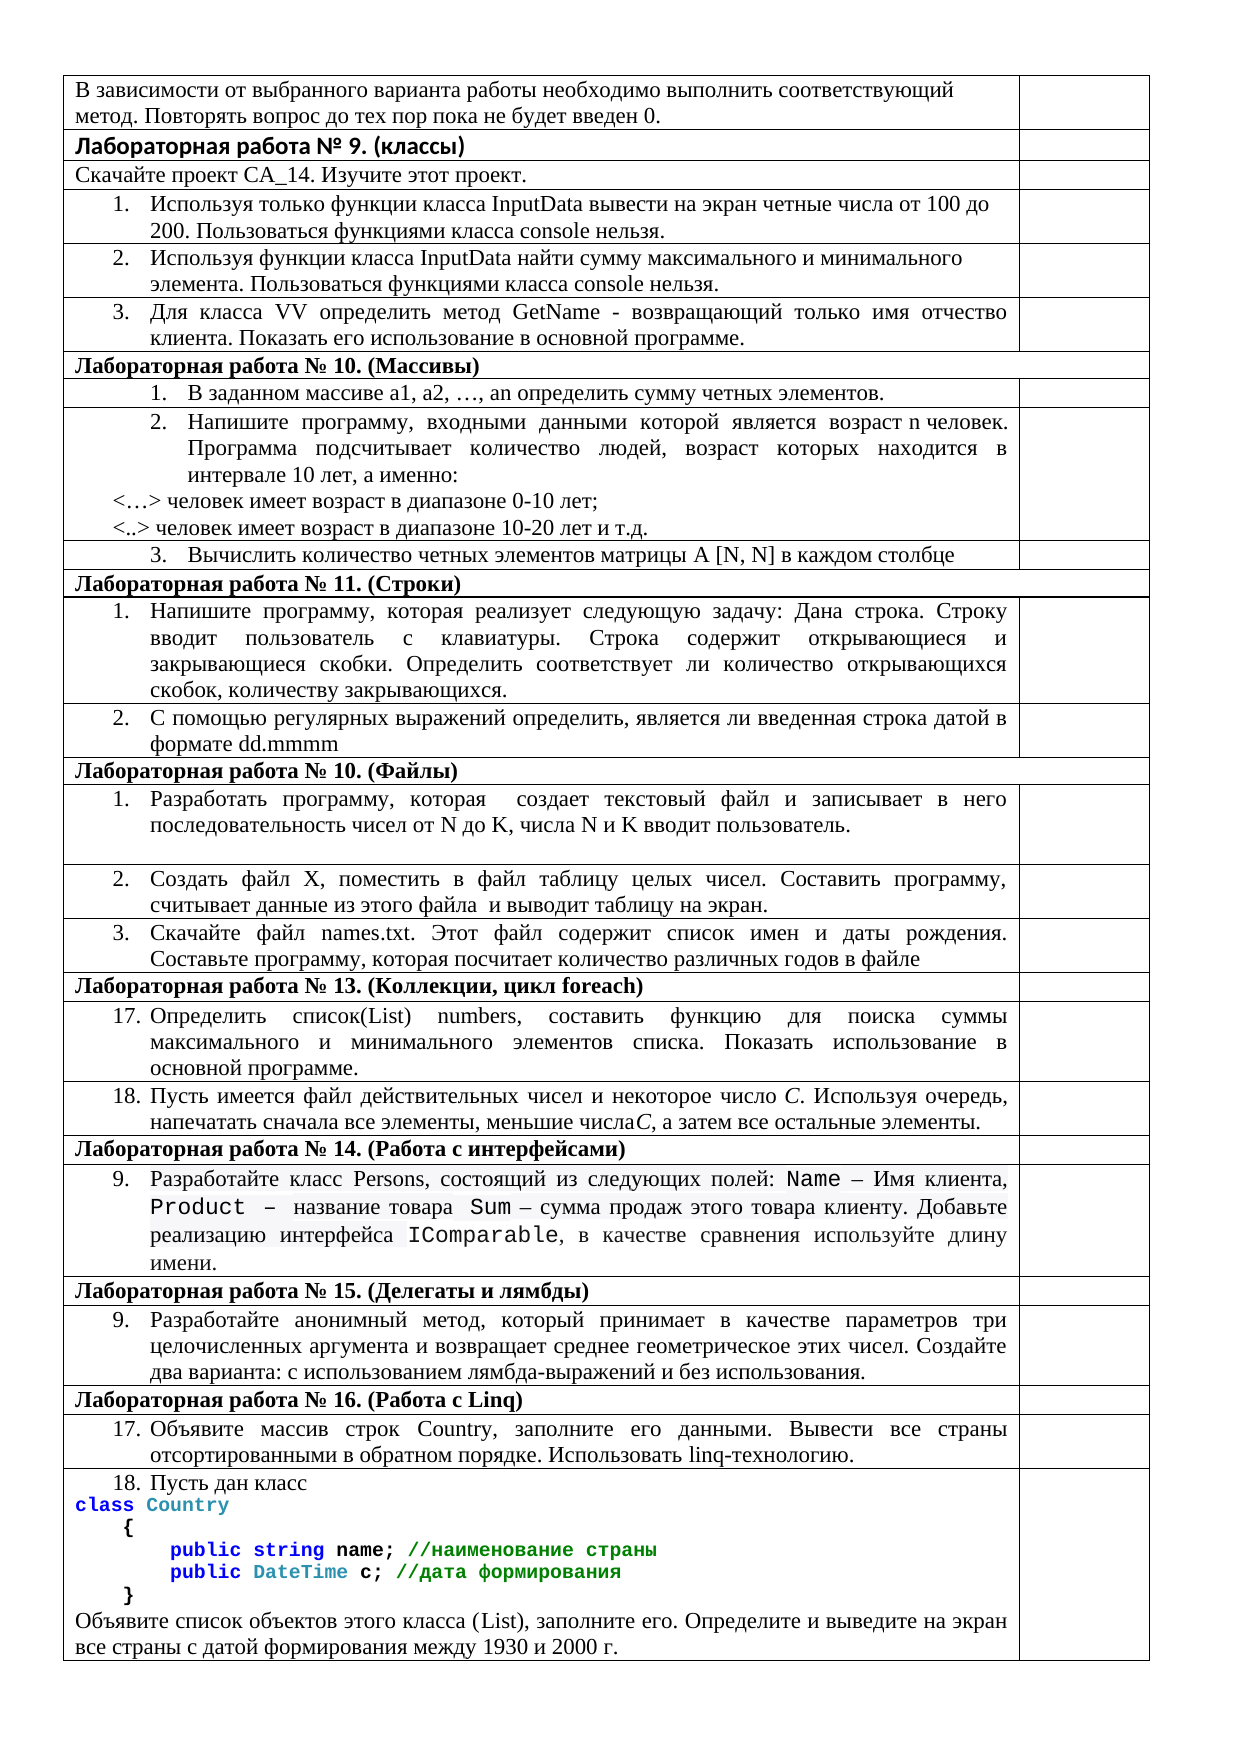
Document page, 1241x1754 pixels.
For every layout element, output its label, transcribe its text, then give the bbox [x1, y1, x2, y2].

table_cell В заданном массиве a1, a2, …, an определить сумму четных элементов. [64, 379, 1019, 407]
table_cell Пусть имеется файл действительных чисел и некоторое число C. Используя очередь, напечатать сначала все элементы, меньшие числаC, а затем все остальные элементы. [64, 1082, 1019, 1134]
table_cell [1020, 130, 1149, 160]
table_cell Лабораторная работа № 16. (Работа с Linq) [64, 1386, 1019, 1414]
table_cell Для класса VV определить метод GetName - возвращающий только имя отчество клиента. Показать его использование в основной программе. [64, 298, 1019, 351]
table_cell [1020, 973, 1149, 1001]
table_cell [1020, 1002, 1149, 1081]
table_cell [1020, 244, 1149, 297]
table_cell Объявите массив строк Country, заполните его данными. Вывести все страны отсортированными в обратном порядке. Использовать linq-технологию. [64, 1415, 1019, 1468]
table_cell [1020, 76, 1149, 129]
table_cell Используя функции класса InputData найти сумму максимального и минимального элемента. Пользоваться функциями класса console нельзя. [64, 244, 1019, 297]
table_cell Разработать программу, которая создает текстовый файл и записывает в него последовательность чисел от N до K, числа N и K вводит пользователь. [64, 785, 1019, 864]
table_cell Скачайте файл names.txt. Этот файл содержит список имен и даты рождения. Составьте программу, которая посчитает количество различных годов в файле [64, 919, 1019, 972]
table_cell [64, 76, 1019, 129]
table_cell Лабораторная работа № 15. (Делегаты и лямбды) [64, 1277, 1019, 1305]
table_cell Лабораторная работа № 11. (Строки) [64, 570, 1149, 596]
table_cell [1020, 1165, 1149, 1276]
table_cell Создать файл X, поместить в файл таблицу целых чисел. Составить программу, считывает данные из этого файла и выводит таблицу на экран. [769, 865, 1019, 918]
table_cell [1020, 408, 1149, 540]
table_cell [1020, 161, 1149, 189]
table_cell [1020, 704, 1149, 757]
table_cell [1020, 785, 1149, 864]
table_cell [1020, 1469, 1149, 1660]
table_cell Лабораторная работа № 9. (классы) [64, 130, 1019, 160]
table_cell Лабораторная работа № 13. (Коллекции, цикл foreach) [64, 973, 1019, 1001]
table_cell [1020, 865, 1149, 918]
table_cell Скачайте проект СА_14. Изучите этот проект. [64, 161, 1019, 189]
table_cell Лабораторная работа № 10. (Файлы) [64, 758, 1149, 784]
table_cell Лабораторная работа № 14. (Работа с интерфейсами) [64, 1136, 1019, 1163]
table_cell [1020, 1415, 1149, 1468]
table_cell Напишите программу, входными данными которой является возраст n человек. Программа подсчитывает количество людей, возраст которых находится в интервале 10 лет, а именно: <…> человек имеет возраст в диапазоне 0-10 лет; <..> человек имеет возраст в диапазоне 10-20 лет и т.д. [64, 408, 1019, 540]
table_cell [1020, 1136, 1149, 1163]
table_cell Напишите программу, которая реализует следующую задачу: Дана строка. Строку вводит пользователь с клавиатуры. Строка содержит открывающиеся и закрывающиеся скобки. Определить соответствует ли количество открывающихся скобок, количеству закрывающихся. [64, 598, 1019, 703]
table_cell [1020, 1082, 1149, 1134]
table_cell [1020, 598, 1149, 703]
table_cell Вычислить количество четных элементов матрицы A [N, N] в каждом столбце [64, 541, 1019, 569]
table_cell [1020, 379, 1149, 407]
table_cell С помощью регулярных выражений определить, является ли введенная строка датой в формате dd.mmmm [64, 704, 1019, 757]
table_cell Определить список(List) numbers, составить функцию для поиска суммы максимального и минимального элементов списка. Показать использование в основной программе. [64, 1002, 1019, 1081]
table_cell Пусть дан класс class Country { public string name; //наименование страны public DateTime c; //дата формирования } Объявите список объектов этого класса (List), заполните его. Определите и выведите на экран все страны с датой формирования между 1930 и 2000 г. [64, 1469, 1019, 1660]
table_cell Лабораторная работа № 10. (Массивы) [64, 352, 1149, 378]
table_cell [1020, 298, 1149, 351]
table_cell [1020, 190, 1149, 243]
table_cell [1020, 1306, 1149, 1385]
table_cell [1020, 541, 1149, 569]
table_cell Используя только функции класса InputData вывести на экран четные числа от 100 до 200. Пользоваться функциями класса console нельзя. [64, 190, 1019, 243]
table_cell Разработайте класс Persons, состоящий из следующих полей: Name – Имя клиента, Product – название товара Sum – сумма продаж этого товара клиенту. Добавьте реализацию интерфейса IComparable, в качестве сравнения используйте длину имени. [64, 1165, 1019, 1276]
table_cell Разработайте анонимный метод, который принимает в качестве параметров три целочисленных аргумента и возвращает среднее геометрическое этих чисел. Создайте два варианта: с использованием лямбда-выражений и без использования. [64, 1306, 1019, 1385]
table_cell [1020, 1277, 1149, 1305]
table_cell [1020, 1386, 1149, 1414]
table_cell [1020, 919, 1149, 972]
